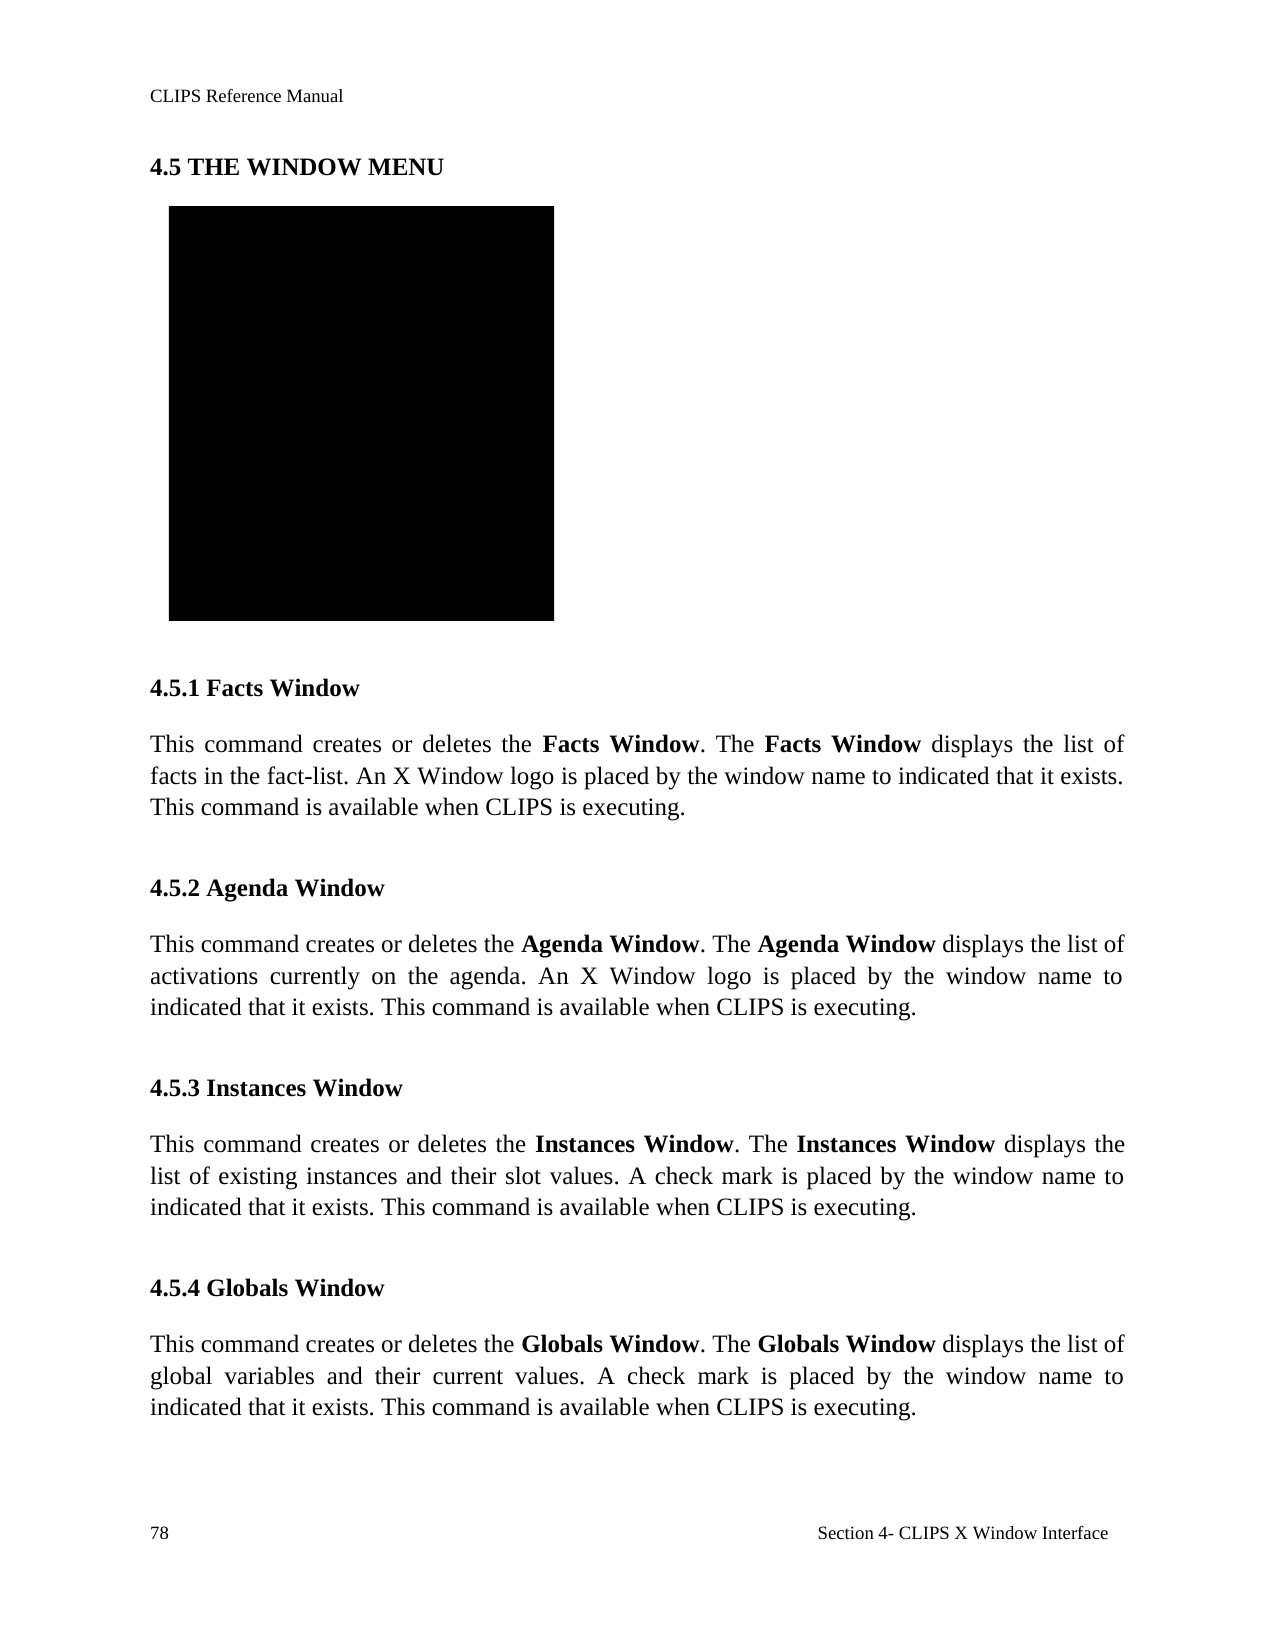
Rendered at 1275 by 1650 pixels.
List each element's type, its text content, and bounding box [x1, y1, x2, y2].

subtitle 4.5.1 Facts Window [150, 671, 1125, 702]
text This command creates or deletes the Instances Window. The Instances Window displays the list of existing instances and their slot values. A check mark is placed by the window name to indicated that it exists. This command is available when CLIPS is executing. [150, 1127, 1125, 1221]
text This command creates or deletes the Agenda Window. The Agenda Window displays the list of activations currently on the agenda. An X Window logo is placed by the window name to indicated that it exists. This command is available when CLIPS is executing. [150, 927, 1125, 1021]
text This command creates or deletes the Globals Window. The Globals Window displays the list of global variables and their current values. A check mark is placed by the window name to indicated that it exists. This command is available when CLIPS is executing. [150, 1327, 1125, 1421]
subtitle 4.5.3 Instances Window [150, 1071, 1125, 1102]
picture [168, 206, 555, 621]
text This command creates or deletes the Facts Window. The Facts Window displays the list of facts in the fact-list. An X Window logo is placed by the window name to indicated that it exists. This command is available when CLIPS is executing. [150, 727, 1125, 821]
subtitle 4.5.2 Agenda Window [150, 871, 1125, 902]
subtitle 4.5.4 Globals Window [150, 1271, 1125, 1302]
subtitle 4.5 The Window Menu [150, 150, 1125, 181]
